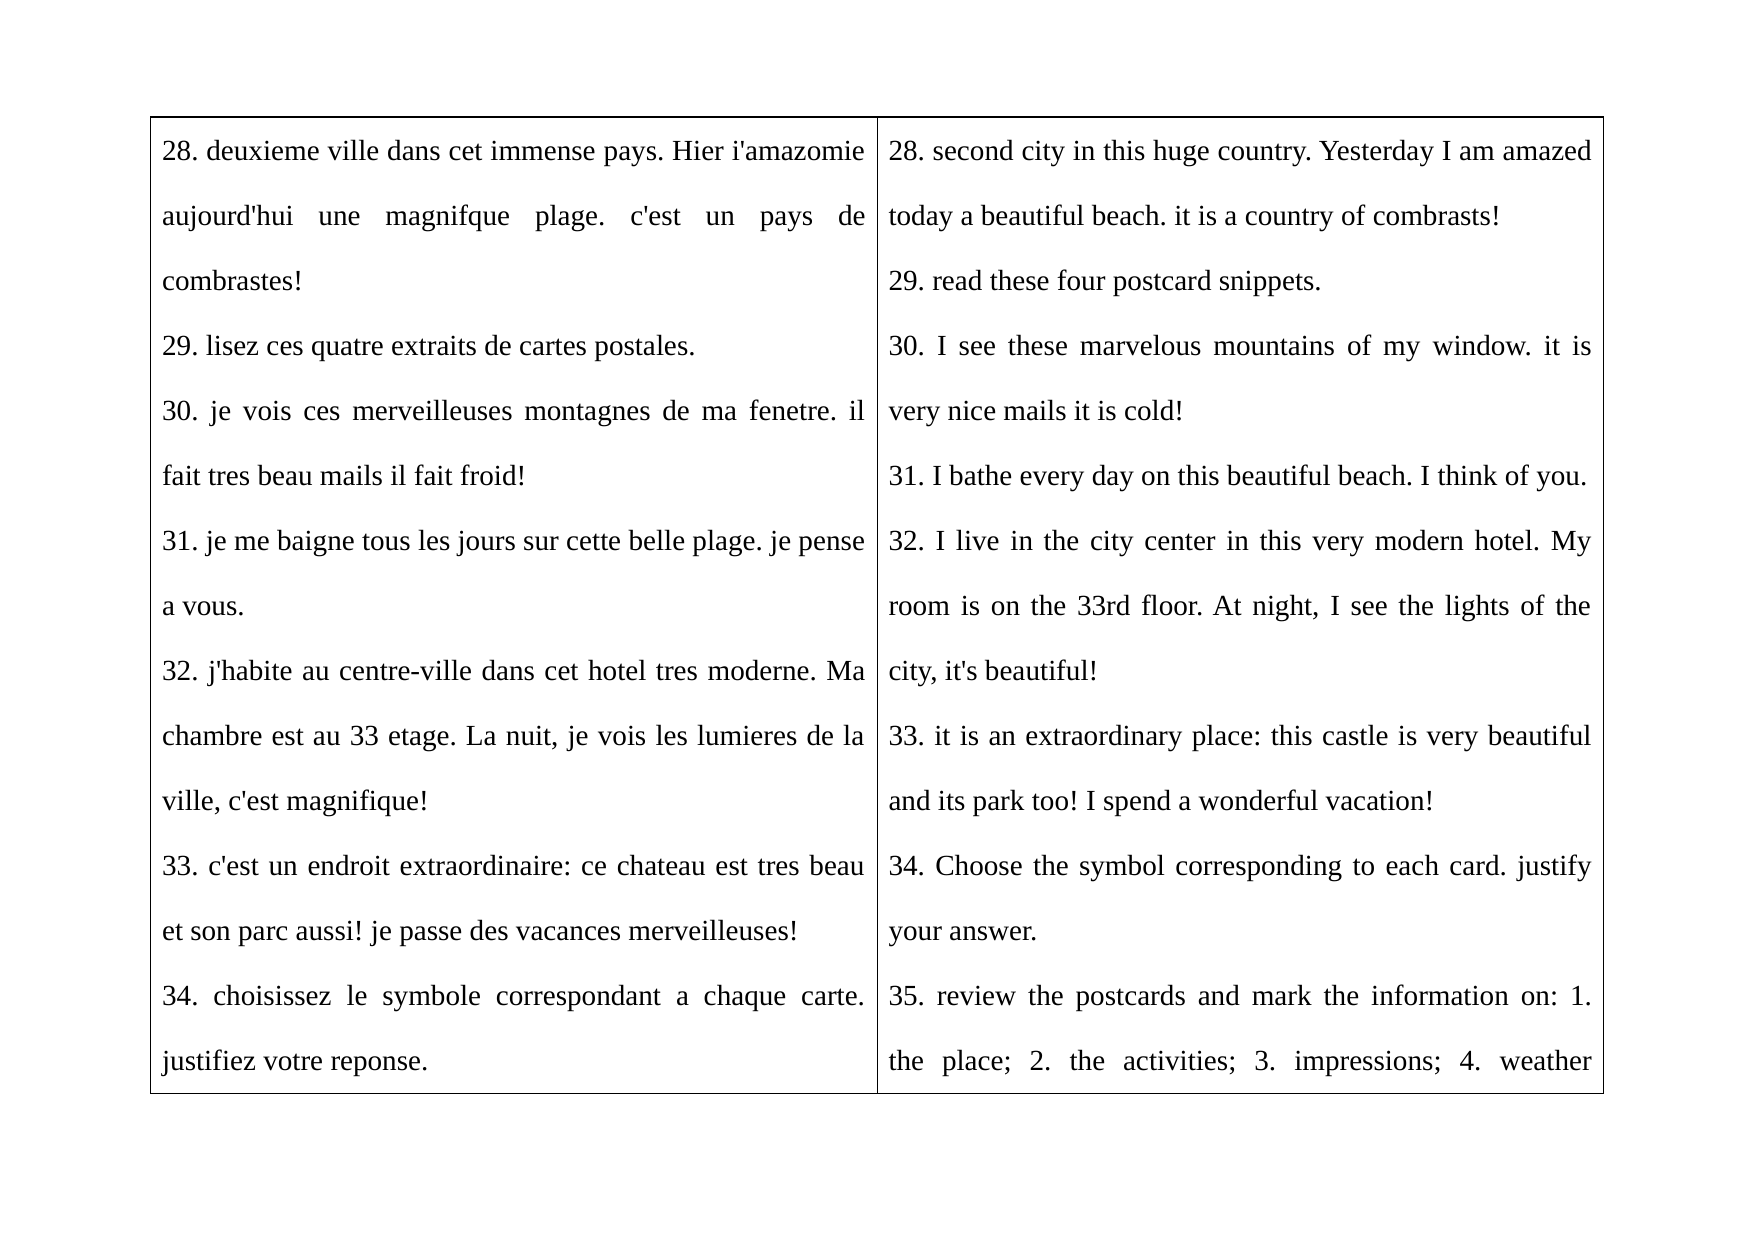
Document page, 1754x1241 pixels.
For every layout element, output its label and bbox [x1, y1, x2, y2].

table_cell [878, 118, 1603, 1092]
table_cell [151, 118, 877, 1092]
